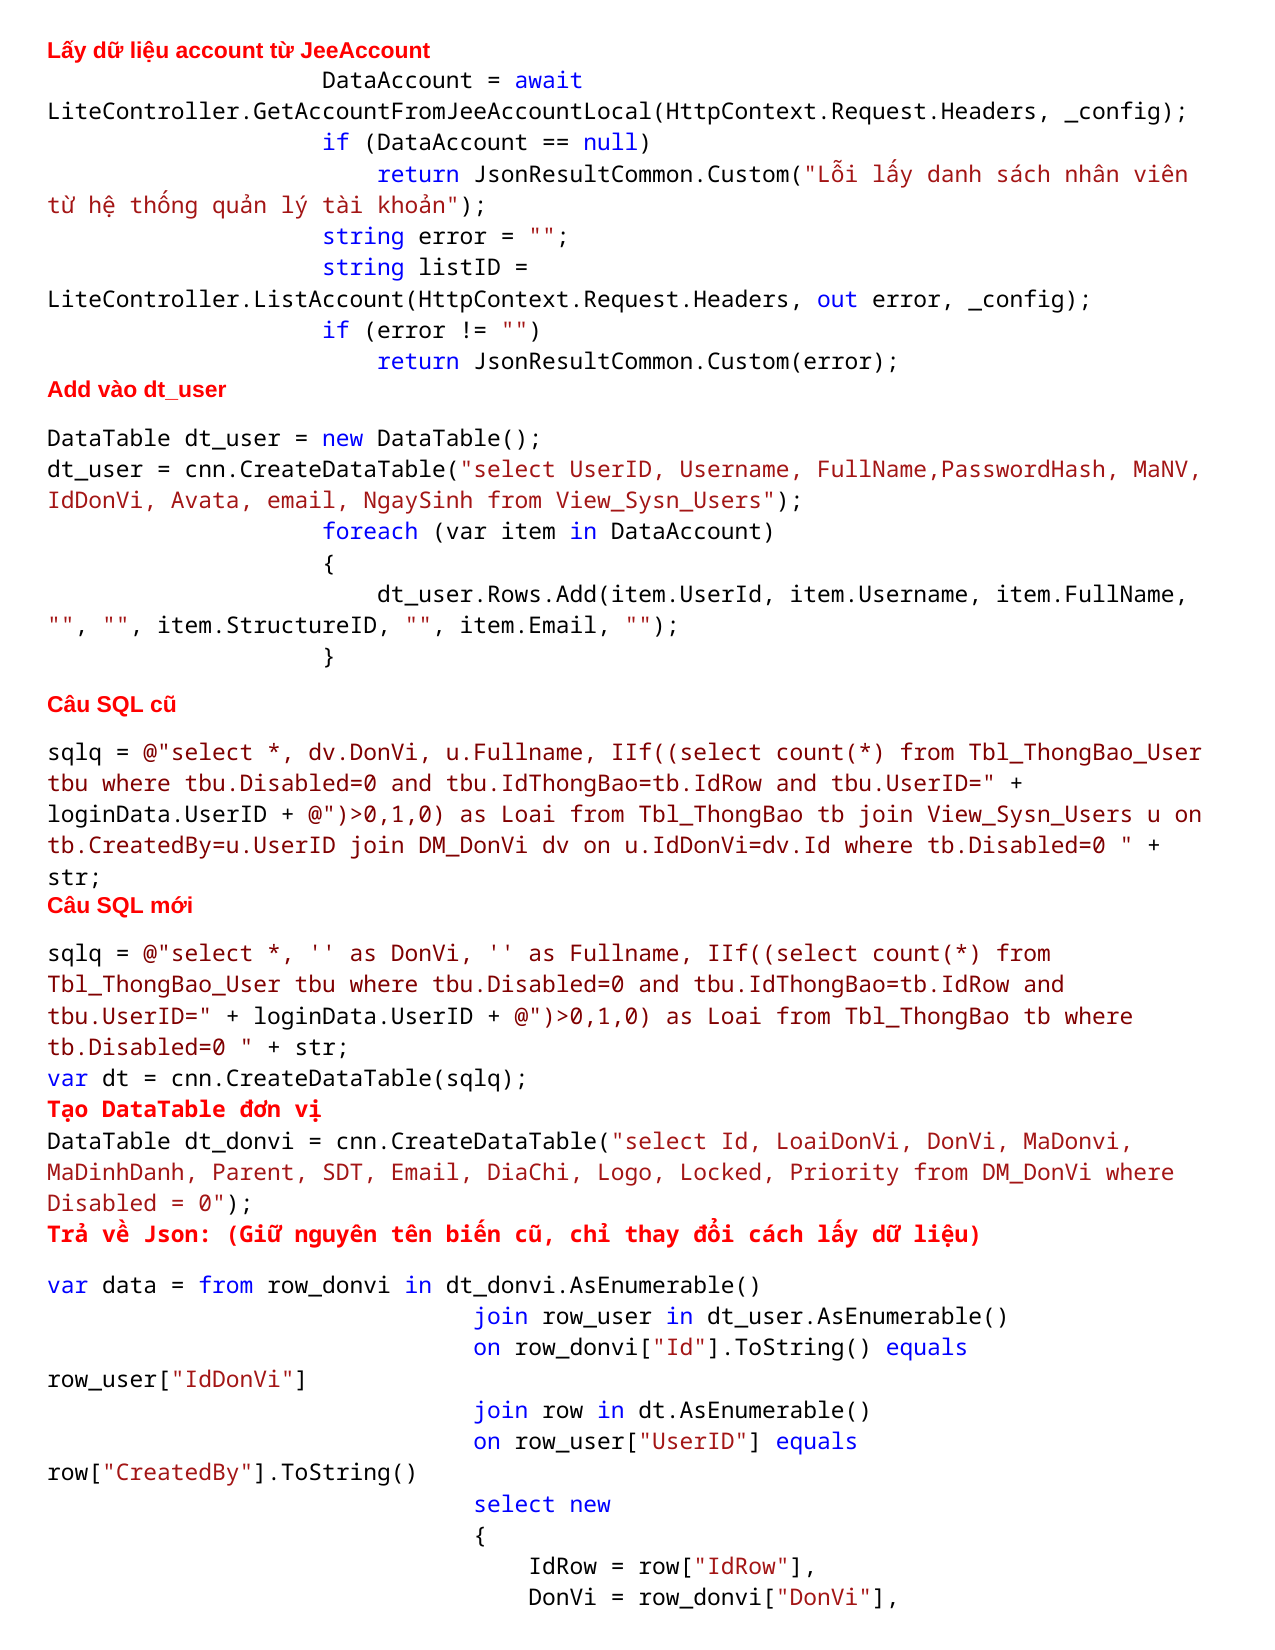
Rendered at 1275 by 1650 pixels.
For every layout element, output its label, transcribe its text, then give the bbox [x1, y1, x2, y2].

text return JsonResultCommon.Custom(error); [47, 345, 1228, 376]
text DataTable dt_user = new DataTable(); [47, 421, 1228, 453]
text if (DataAccount == null) [47, 126, 1228, 158]
text var dt = cnn.CreateDataTable(sqlq); [47, 1062, 1228, 1093]
text Tạo DataTable đơn vị [47, 1093, 1228, 1124]
text on row_donvi["Id"].ToString() equals row_user["IdDonVi"] [47, 1331, 1228, 1394]
text foreach (var item in DataAccount) [47, 515, 1228, 546]
text if (error != "") [47, 314, 1228, 345]
text { [47, 546, 1228, 578]
text return JsonResultCommon.Custom("Lỗi lấy danh sách nhân viên từ hệ thống quản lý tài khoản"); [47, 158, 1228, 220]
text IdRow = row["IdRow"], [47, 1550, 1228, 1581]
text on row_user["UserID"] equals row["CreatedBy"].ToString() [47, 1425, 1228, 1487]
text join row in dt.AsEnumerable() [47, 1394, 1228, 1425]
text DataAccount = await LiteController.GetAccountFromJeeAccountLocal(HttpContext.Request.Headers, _config); [47, 64, 1228, 126]
text join row_user in dt_user.AsEnumerable() [47, 1300, 1228, 1331]
text Câu SQL cũ [47, 691, 1228, 717]
text sqlq = @"select *, '' as DonVi, '' as Fullname, IIf((select count(*) from Tbl_ThongBao_User tbu where tbu.Disabled=0 and tbu.IdThongBao=tb.IdRow and tbu.UserID=" + loginData.UserID + @")>0,1,0) as Loai from Tbl_ThongBao tb where tb.Disabled=0 " + str; [47, 937, 1228, 1062]
text var data = from row_donvi in dt_donvi.AsEnumerable() [47, 1269, 1228, 1300]
text dt_user.Rows.Add(item.UserId, item.Username, item.FullName, "", "", item.StructureID, "", item.Email, ""); [47, 578, 1228, 640]
text Câu SQL mới [47, 892, 1228, 918]
text string error = ""; [47, 220, 1228, 251]
text string listID = LiteController.ListAccount(HttpContext.Request.Headers, out error, _config); [47, 251, 1228, 314]
text } [47, 640, 1228, 671]
text { [47, 1519, 1228, 1550]
text dt_user = cnn.CreateDataTable("select UserID, Username, FullName,PasswordHash, MaNV, IdDonVi, Avata, email, NgaySinh from View_Sysn_Users"); [47, 453, 1228, 515]
text Add vào dt_user [47, 376, 1228, 403]
text sqlq = @"select *, dv.DonVi, u.Fullname, IIf((select count(*) from Tbl_ThongBao_User tbu where tbu.Disabled=0 and tbu.IdThongBao=tb.IdRow and tbu.UserID=" + loginData.UserID + @")>0,1,0) as Loai from Tbl_ThongBao tb join View_Sysn_Users u on tb.CreatedBy=u.UserID join DM_DonVi dv on u.IdDonVi=dv.Id where tb.Disabled=0 " + str; [47, 736, 1228, 892]
text select new [47, 1487, 1228, 1519]
text DataTable dt_donvi = cnn.CreateDataTable("select Id, LoaiDonVi, DonVi, MaDonvi, MaDinhDanh, Parent, SDT, Email, DiaChi, Logo, Locked, Priority from DM_DonVi where Disabled = 0"); [47, 1124, 1228, 1218]
text DonVi = row_donvi["DonVi"], [47, 1581, 1228, 1612]
text Lấy dữ liệu account từ JeeAccount [47, 37, 1228, 64]
text Trả về Json: (Giữ nguyên tên biến cũ, chỉ thay đổi cách lấy dữ liệu) [47, 1218, 1228, 1249]
